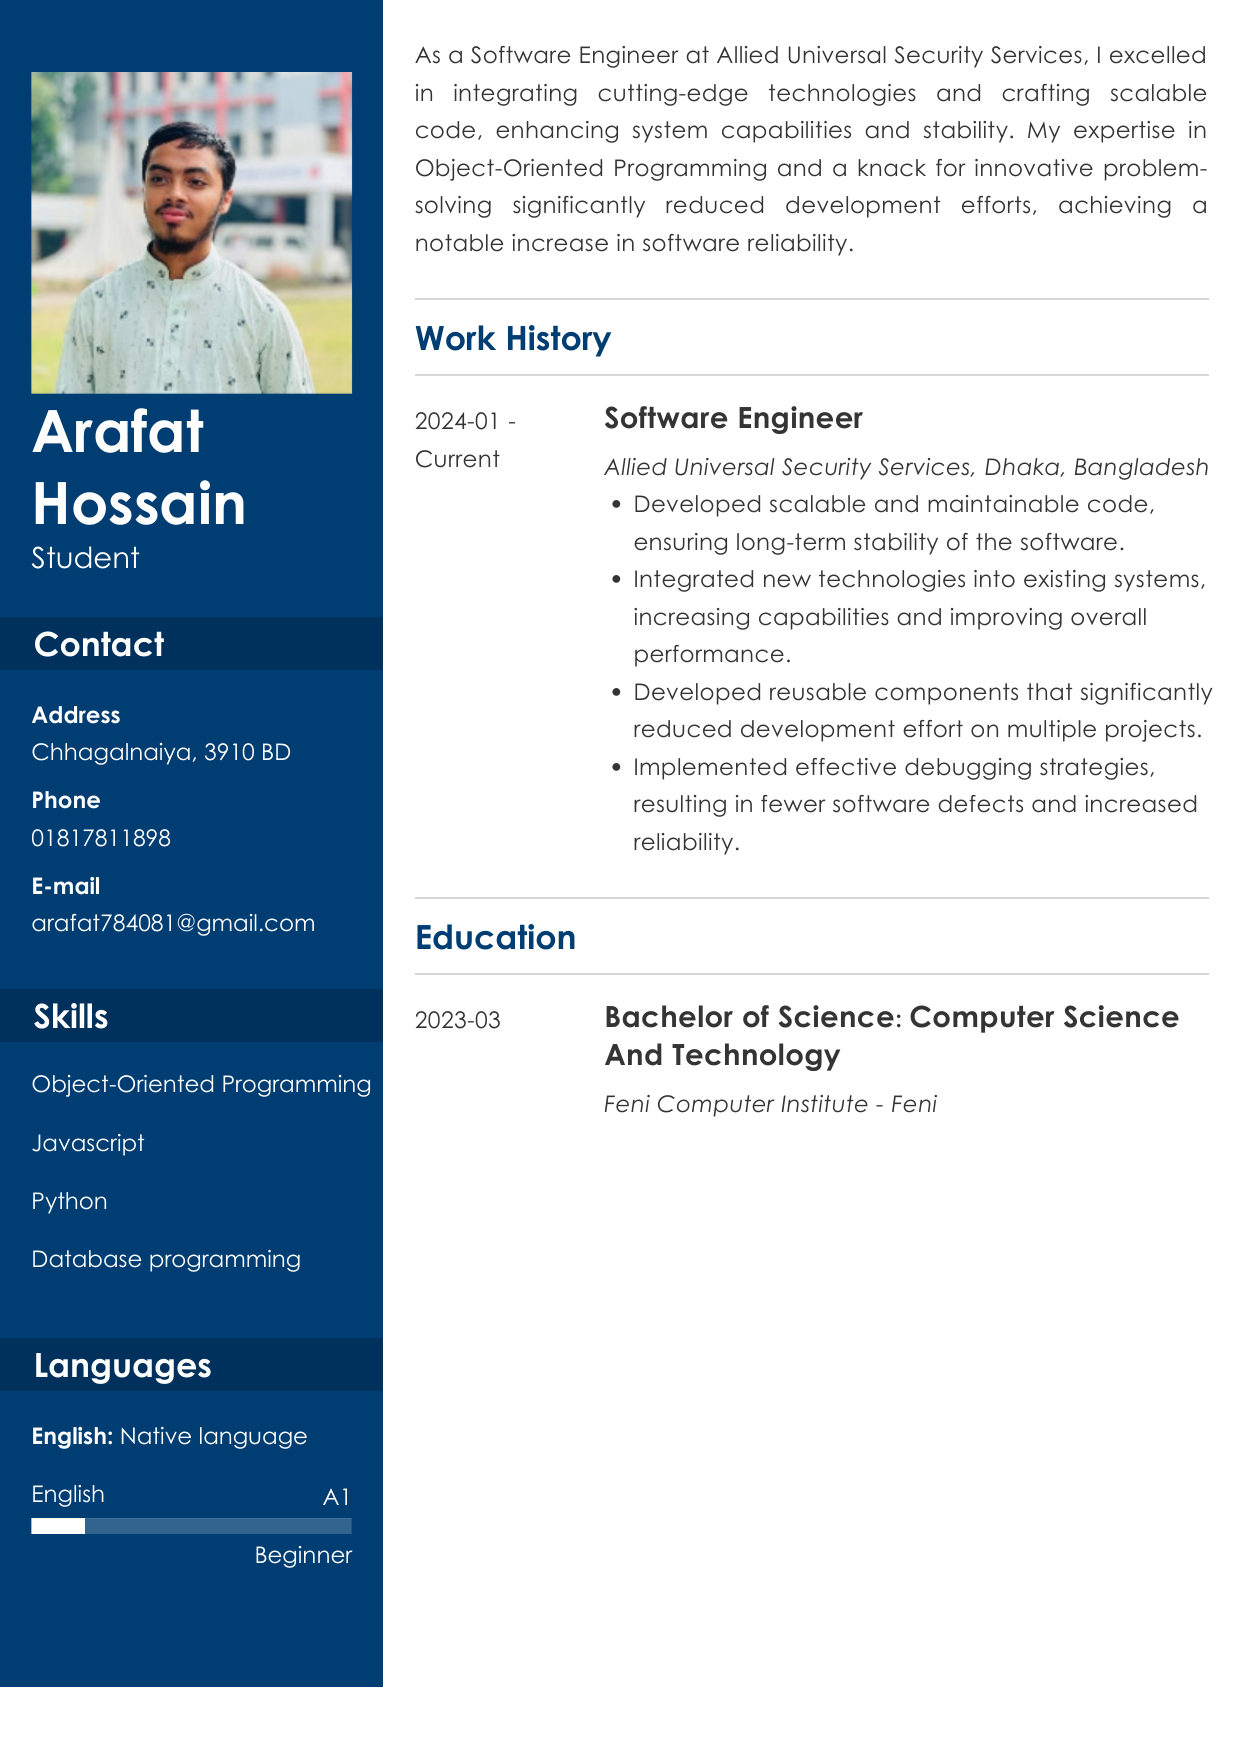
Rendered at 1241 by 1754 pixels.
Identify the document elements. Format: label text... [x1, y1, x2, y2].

picture [31, 72, 353, 394]
table_header Arafat Hossain Student Address Chhagalnaiya, 3910 BD Phone 01817811898 E-mail arafat784081@gmail.com English: Native language Beginner [0, 1042, 383, 1338]
table_header As a Software Engineer at Allied Universal Security Services, I excelled in integrating cutting-edge technologies and crafting scalable code, enhancing system capabilities and stability. My expertise in Object-Oriented Programming and a knack for innovative problem-solving significantly reduced development efforts, achieving a notable increase in software reliability. Work History Education [383, 0, 1240, 1687]
table_header Arafat Hossain Student Address Chhagalnaiya, 3910 BD Phone 01817811898 E-mail arafat784081@gmail.com English: Native language Beginner [0, 0, 383, 617]
table_header Arafat Hossain Student Address Chhagalnaiya, 3910 BD Phone 01817811898 E-mail arafat784081@gmail.com English: Native language Beginner [0, 670, 383, 989]
table_header Arafat Hossain Student Address Chhagalnaiya, 3910 BD Phone 01817811898 E-mail arafat784081@gmail.com English: Native language Beginner [0, 1391, 383, 1687]
picture [31, 1518, 352, 1534]
